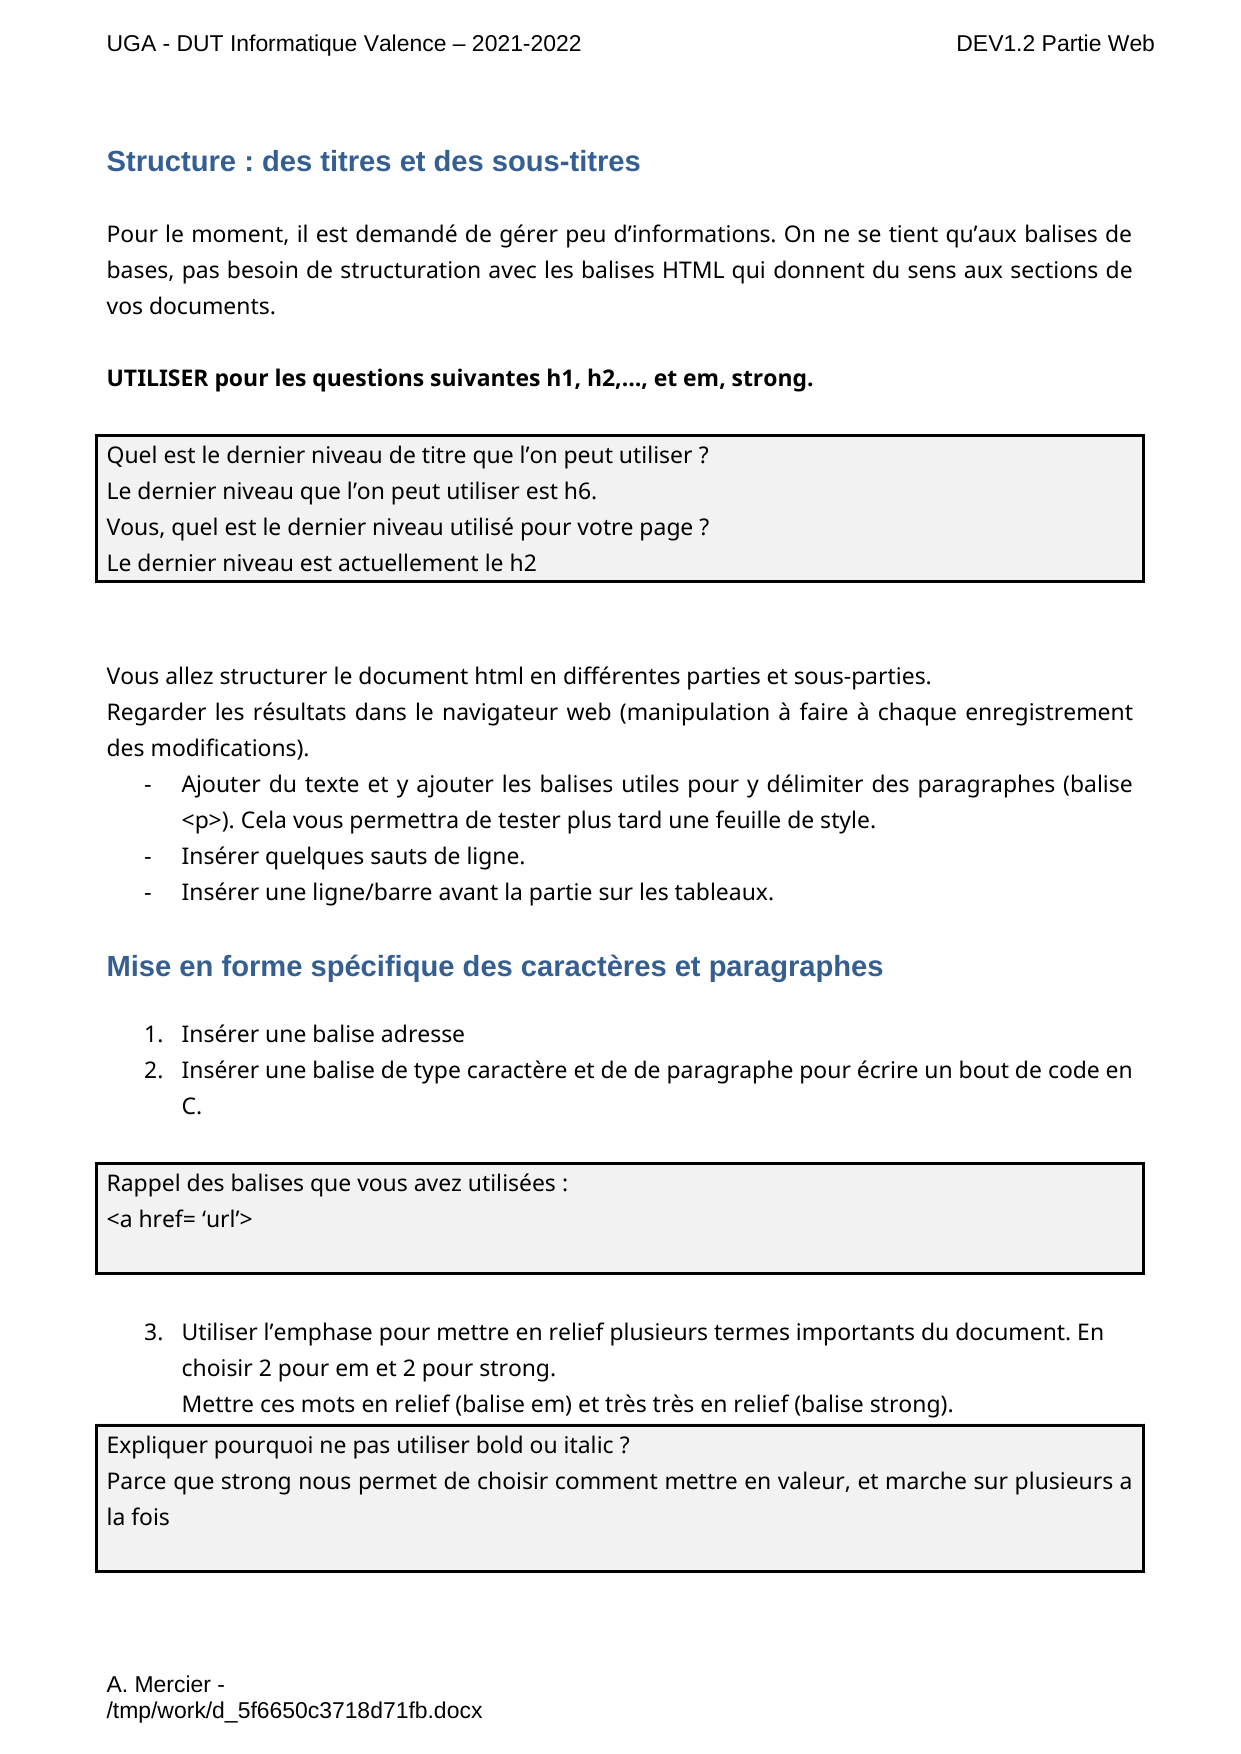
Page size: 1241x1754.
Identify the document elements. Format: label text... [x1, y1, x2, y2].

text Rappel des balises que vous avez utilisées : [98, 1165, 1142, 1197]
list Insérer une balise adresse [144, 1018, 1134, 1049]
list Insérer une ligne/barre avant la partie sur les tableaux. [144, 876, 1134, 907]
text Parce que strong nous permet de choisir comment mettre en valeur, et marche sur plusieurs a la fois [98, 1459, 1142, 1531]
list Utiliser l’emphase pour mettre en relief plusieurs termes importants du document. En choisir 2 pour em et 2 pour strong. Mettre ces mots en relief (balise em) et très très en relief (balise strong). [144, 1316, 1134, 1419]
text Quel est le dernier niveau de titre que l’on peut utiliser ? [98, 437, 1142, 470]
subtitle Structure : des titres et des sous-titres [106, 144, 1134, 177]
text <a href= ‘url’> [98, 1197, 1142, 1233]
text Le dernier niveau que l’on peut utiliser est h6. [98, 470, 1142, 506]
text Vous allez structurer le document html en différentes parties et sous-parties. [106, 660, 1134, 691]
list Insérer une balise de type caractère et de de paragraphe pour écrire un bout de code en C. [144, 1054, 1134, 1121]
list Insérer quelques sauts de ligne. [144, 840, 1134, 871]
text Vous, quel est le dernier niveau utilisé pour votre page ? [98, 506, 1142, 542]
text Pour le moment, il est demandé de gérer peu d’informations. On ne se tient qu’aux balises de bases, pas besoin de structuration avec les balises HTML qui donnent du sens aux sections de vos documents. [106, 218, 1134, 321]
list Ajouter du texte et y ajouter les balises utiles pour y délimiter des paragraphes (balise <p>). Cela vous permettra de tester plus tard une feuille de style. [144, 768, 1134, 835]
text Le dernier niveau est actuellement le h2 [98, 542, 1142, 580]
text UTILISER pour les questions suivantes h1, h2,…, et em, strong. [106, 362, 1134, 393]
text Regarder les résultats dans le navigateur web (manipulation à faire à chaque enregistrement des modifications). [106, 696, 1134, 763]
subtitle Mise en forme spécifique des caractères et paragraphes [106, 949, 1134, 983]
text Expliquer pourquoi ne pas utiliser bold ou italic ? [98, 1427, 1142, 1459]
